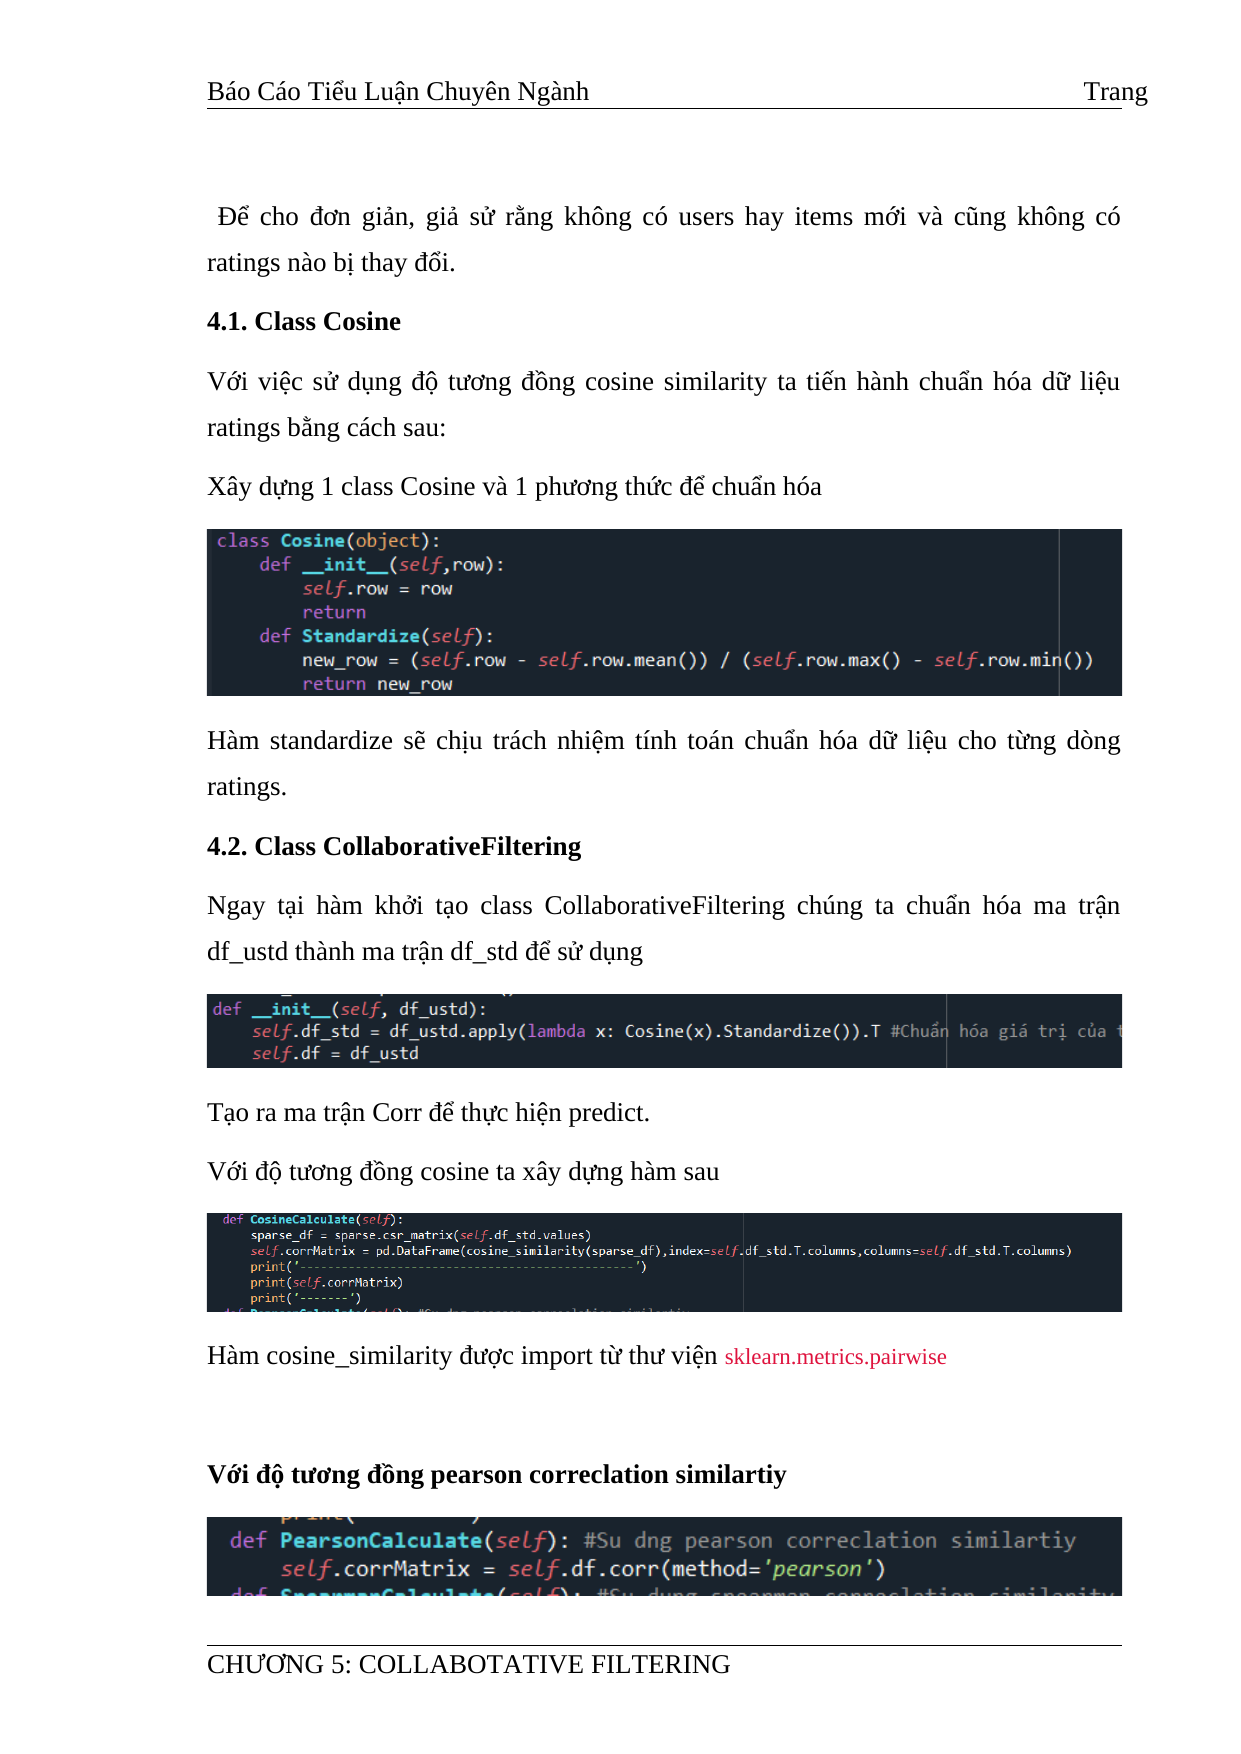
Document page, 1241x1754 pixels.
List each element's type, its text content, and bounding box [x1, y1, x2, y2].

text Tạo ra ma trận Corr để thực hiện predict. [207, 1096, 1122, 1127]
picture [206, 529, 1123, 696]
subtitle 4.1. Class Cosine [207, 305, 1122, 337]
text Với độ tương đồng cosine ta xây dựng hàm sau [207, 1155, 1122, 1186]
text Hàm standardize sẽ chịu trách nhiệm tính toán chuẩn hóa dữ liệu cho từng dòng ratings. [207, 724, 1122, 802]
text Hàm cosine_similarity được import từ thư viện sklearn.metrics.pairwise [207, 1339, 1122, 1370]
text Ngay tại hàm khởi tạo class CollaborativeFiltering chúng ta chuẩn hóa ma trận df_ustd thành ma trận df_std để sử dụng [207, 889, 1122, 967]
picture [206, 1213, 1123, 1312]
subtitle 4.2. Class CollaborativeFiltering [207, 829, 1122, 861]
text Để cho đơn giản, giả sử rằng không có users hay items mới và cũng không có ratings nào bị thay đổi. [207, 199, 1122, 277]
text Với độ tương đồng pearson correclation similartiy [207, 1458, 1122, 1489]
picture [206, 994, 1123, 1068]
text Xây dựng 1 class Cosine và 1 phương thức để chuẩn hóa [207, 470, 1122, 502]
picture [206, 1517, 1123, 1596]
text Với việc sử dụng độ tương đồng cosine similarity ta tiến hành chuẩn hóa dữ liệu ratings bằng cách sau: [207, 364, 1122, 442]
